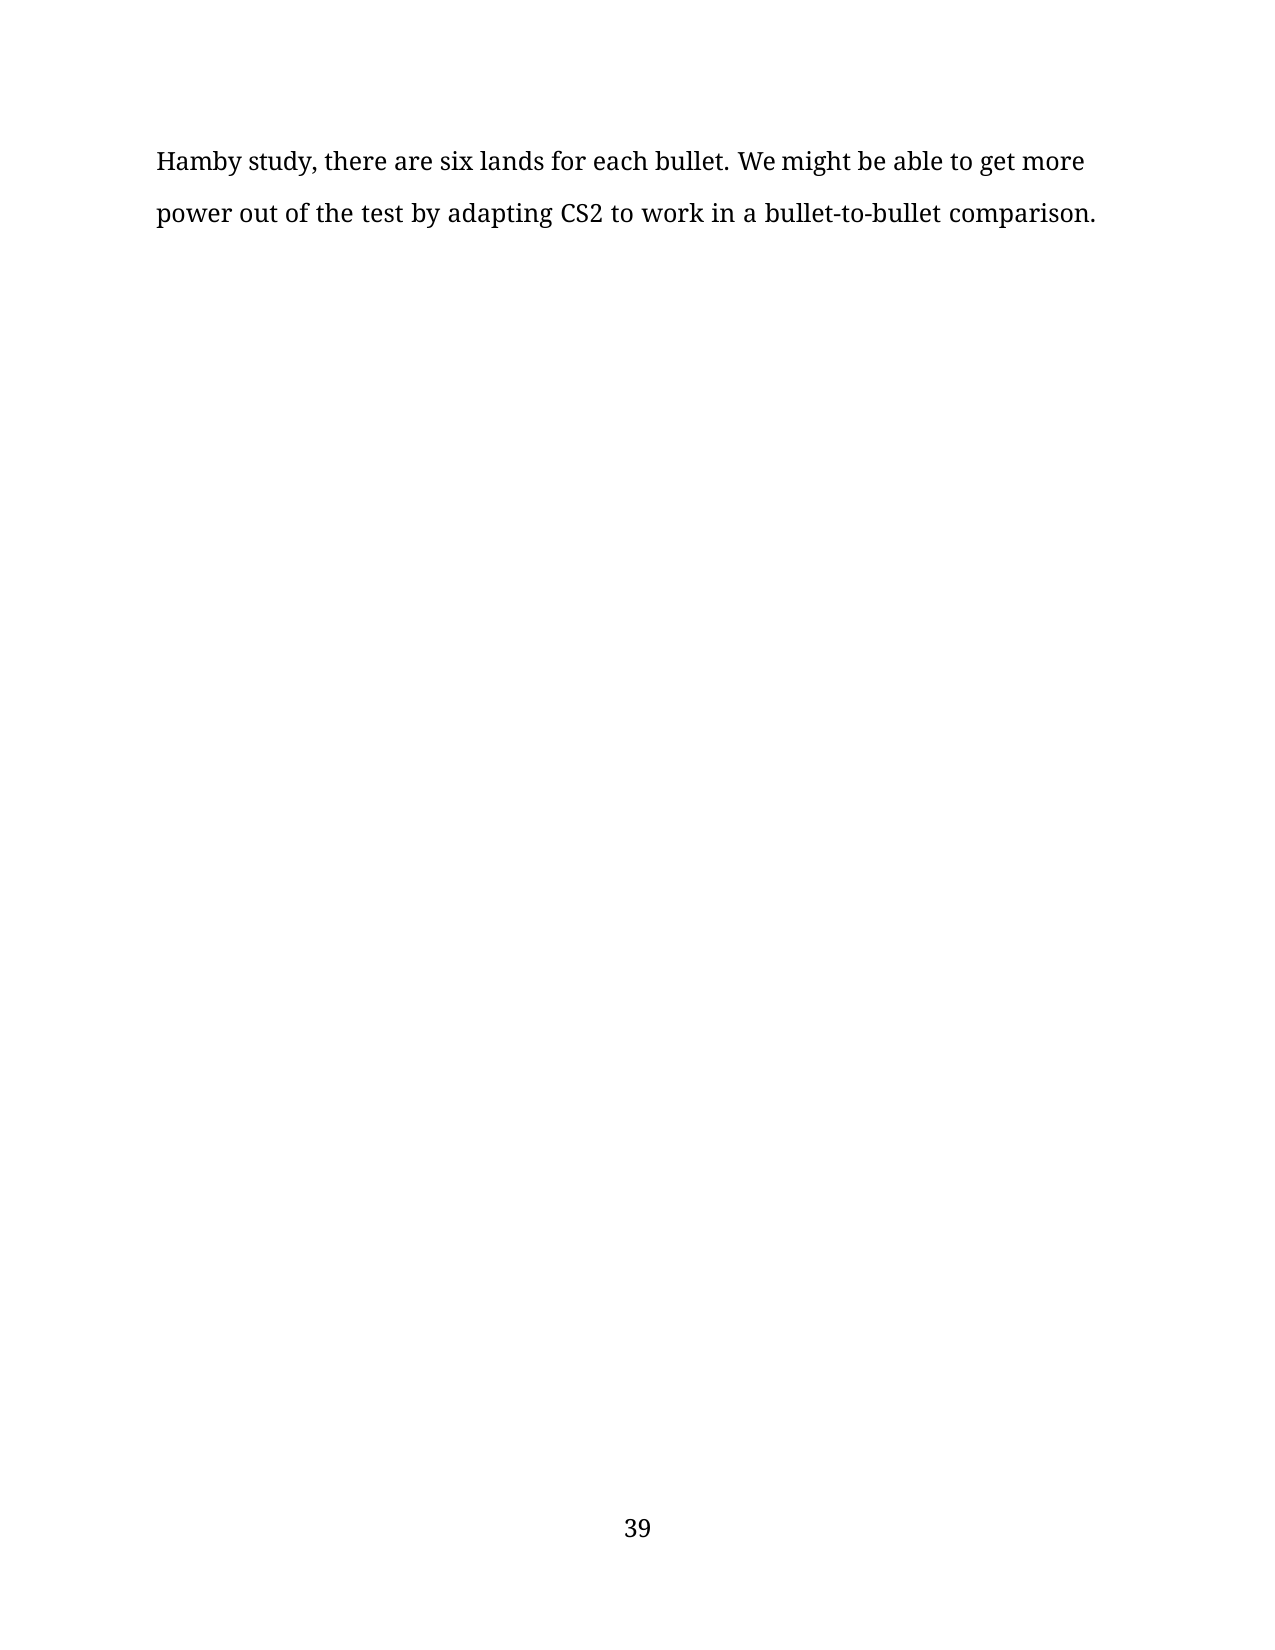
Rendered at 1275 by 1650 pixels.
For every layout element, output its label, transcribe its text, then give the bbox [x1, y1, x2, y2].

text Hamby study, there are six lands for each bullet. We might be able to get more power out of the test by adapting CS2 to work in a bullet-to-bullet comparison. [156, 144, 1127, 230]
